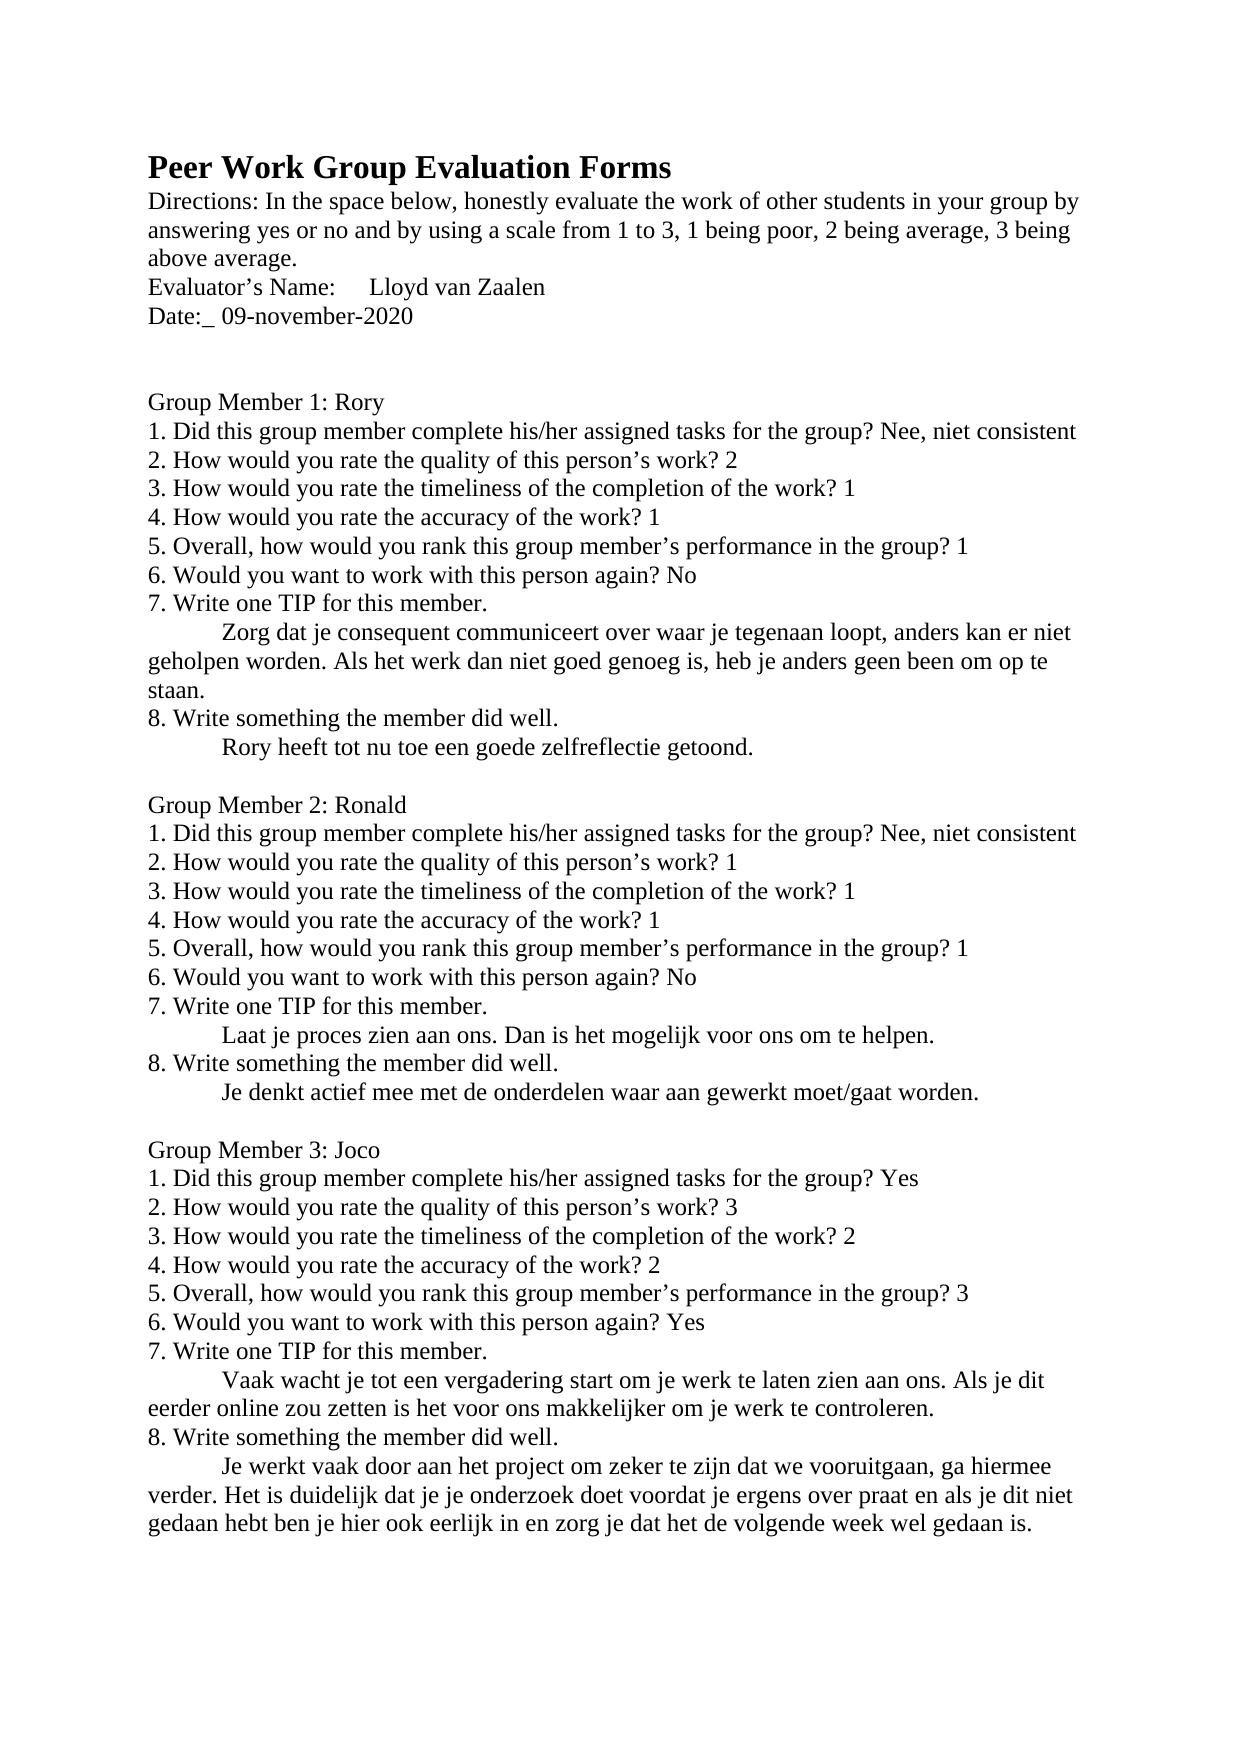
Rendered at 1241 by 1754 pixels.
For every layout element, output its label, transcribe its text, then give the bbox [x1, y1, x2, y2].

text 6. Would you want to work with this person again? Yes [148, 1307, 1093, 1336]
text 7. Write one TIP for this member. [148, 991, 1093, 1020]
text 4. How would you rate the accuracy of the work? 1 [148, 905, 1093, 933]
text Peer Work Group Evaluation Forms [148, 148, 1093, 186]
text Date:_ 09-november-2020 [148, 301, 1093, 330]
text 7. Write one TIP for this member. [148, 588, 1093, 617]
text 1. Did this group member complete his/her assigned tasks for the group? Nee, niet consistent [148, 818, 1093, 847]
text 6. Would you want to work with this person again? No [148, 962, 1093, 991]
text Group Member 3: Joco [148, 1135, 1093, 1163]
text 1. Did this group member complete his/her assigned tasks for the group? Yes [148, 1163, 1093, 1192]
text Rory heeft tot nu toe een goede zelfreflectie getoond. [148, 732, 1093, 761]
text Group Member 2: Ronald [148, 790, 1093, 818]
text Je denkt actief mee met de onderdelen waar aan gewerkt moet/gaat worden. [148, 1077, 1093, 1106]
text Directions: In the space below, honestly evaluate the work of other students in your group by [148, 186, 1093, 215]
text 8. Write something the member did well. [148, 1422, 1093, 1451]
text above average. [148, 243, 1093, 272]
text 8. Write something the member did well. [148, 1048, 1093, 1077]
text 3. How would you rate the timeliness of the completion of the work? 2 [148, 1221, 1093, 1250]
text Laat je proces zien aan ons. Dan is het mogelijk voor ons om te helpen. [148, 1020, 1093, 1048]
text 4. How would you rate the accuracy of the work? 1 [148, 502, 1093, 531]
text 5. Overall, how would you rank this group member’s performance in the group? 3 [148, 1278, 1093, 1307]
text 2. How would you rate the quality of this person’s work? 1 [148, 847, 1093, 876]
text Je werkt vaak door aan het project om zeker te zijn dat we vooruitgaan, ga hiermee verder. Het is duidelijk dat je je onderzoek doet voordat je ergens over praat en als je dit niet gedaan hebt ben je hier ook eerlijk in en zorg je dat het de volgende week wel gedaan is. [148, 1451, 1093, 1537]
text 4. How would you rate the accuracy of the work? 2 [148, 1250, 1093, 1278]
text Group Member 1: Rory [148, 387, 1093, 416]
text 6. Would you want to work with this person again? No [148, 560, 1093, 588]
text 5. Overall, how would you rank this group member’s performance in the group? 1 [148, 933, 1093, 962]
text 8. Write something the member did well. [148, 703, 1093, 732]
text answering yes or no and by using a scale from 1 to 3, 1 being poor, 2 being average, 3 being [148, 215, 1093, 243]
text Vaak wacht je tot een vergadering start om je werk te laten zien aan ons. Als je dit eerder online zou zetten is het voor ons makkelijker om je werk te controleren. [148, 1365, 1093, 1422]
text 3. How would you rate the timeliness of the completion of the work? 1 [148, 473, 1093, 502]
text 5. Overall, how would you rank this group member’s performance in the group? 1 [148, 531, 1093, 560]
text 2. How would you rate the quality of this person’s work? 2 [148, 445, 1093, 473]
text Evaluator’s Name: Lloyd van Zaalen [148, 272, 1093, 301]
text 1. Did this group member complete his/her assigned tasks for the group? Nee, niet consistent [148, 416, 1093, 445]
text 2. How would you rate the quality of this person’s work? 3 [148, 1192, 1093, 1221]
text Zorg dat je consequent communiceert over waar je tegenaan loopt, anders kan er niet geholpen worden. Als het werk dan niet goed genoeg is, heb je anders geen been om op te staan. [148, 617, 1093, 703]
text 7. Write one TIP for this member. [148, 1336, 1093, 1365]
text 3. How would you rate the timeliness of the completion of the work? 1 [148, 876, 1093, 905]
